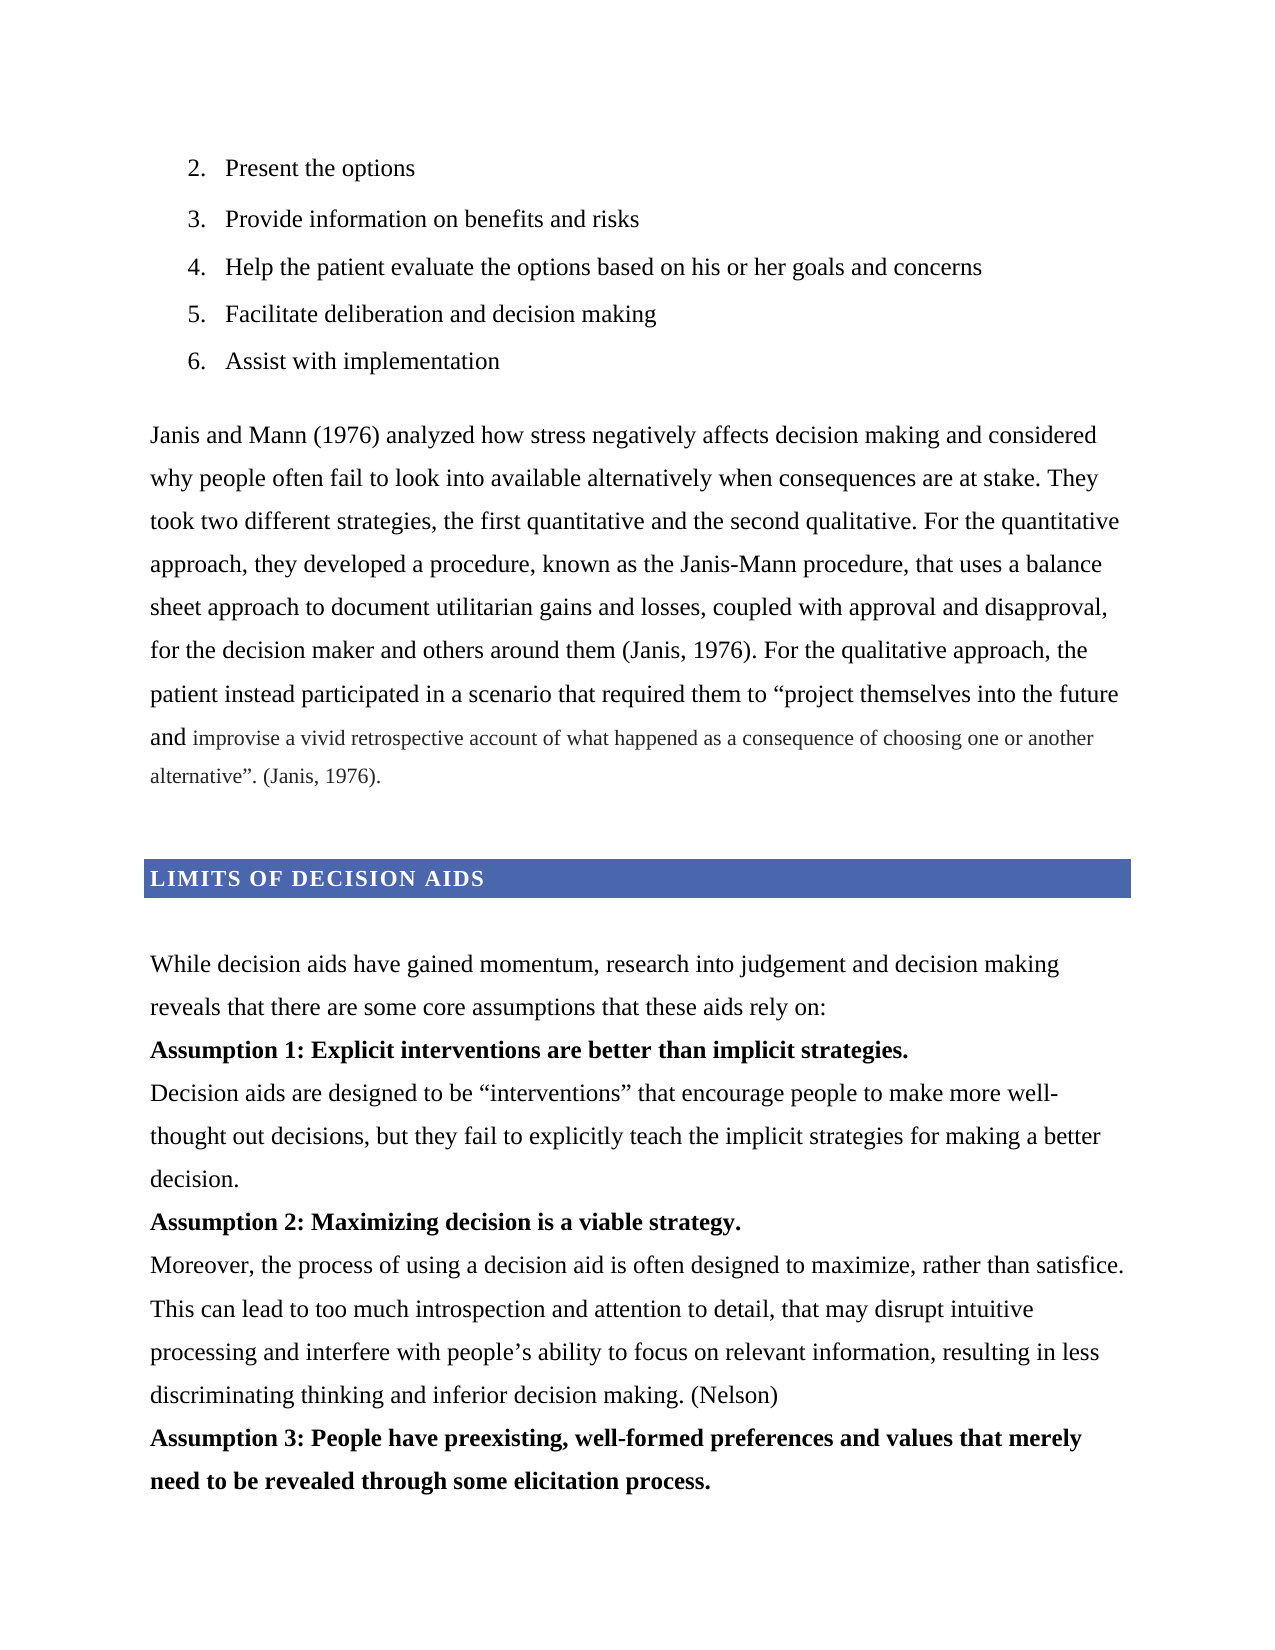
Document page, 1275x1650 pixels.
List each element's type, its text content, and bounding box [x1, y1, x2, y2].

text Assumption 1: Explicit interventions are better than implicit strategies. [150, 1035, 1125, 1064]
list Assist with implementation [187, 346, 1125, 375]
text Assumption 3: People have preexisting, well-formed preferences and values that merely need to be revealed through some elicitation process. [150, 1423, 1125, 1495]
list Help the patient evaluate the options based on his or her goals and concerns [187, 252, 1125, 281]
text While decision aids have gained momentum, research into judgement and decision making reveals that there are some core assumptions that these aids rely on: [150, 949, 1125, 1021]
list Present the options [187, 150, 1125, 184]
text Moreover, the process of using a decision aid is often designed to maximize, rather than satisfice. This can lead to too much introspection and attention to detail, that may disrupt intuitive processing and interfere with people’s ability to focus on relevant information, resulting in less discriminating thinking and inferior decision making. (Nelson) [150, 1251, 1125, 1409]
list Provide information on benefits and risks [187, 201, 1125, 235]
subtitle Limits of Decision Aids [150, 866, 1125, 892]
text Decision aids are designed to be “interventions” that encourage people to make more well-thought out decisions, but they fail to explicitly teach the implicit strategies for making a better decision. [150, 1078, 1125, 1193]
list Facilitate deliberation and decision making [187, 295, 1125, 329]
text Assumption 2: Maximizing decision is a viable strategy. [150, 1207, 1125, 1236]
text Janis and Mann (1976) analyzed how stress negatively affects decision making and considered why people often fail to look into available alternatively when consequences are at stake. They took two different strategies, the first quantitative and the second qualitative. For the quantitative approach, they developed a procedure, known as the Janis-Mann procedure, that uses a balance sheet approach to document utilitarian gains and losses, coupled with approval and disapproval, for the decision maker and others around them (Janis, 1976). For the qualitative approach, the patient instead participated in a scenario that required them to “project themselves into the future and improvise a vivid retrospective account of what happened as a consequence of choosing one or another alternative”. (Janis, 1976). [150, 420, 1125, 788]
